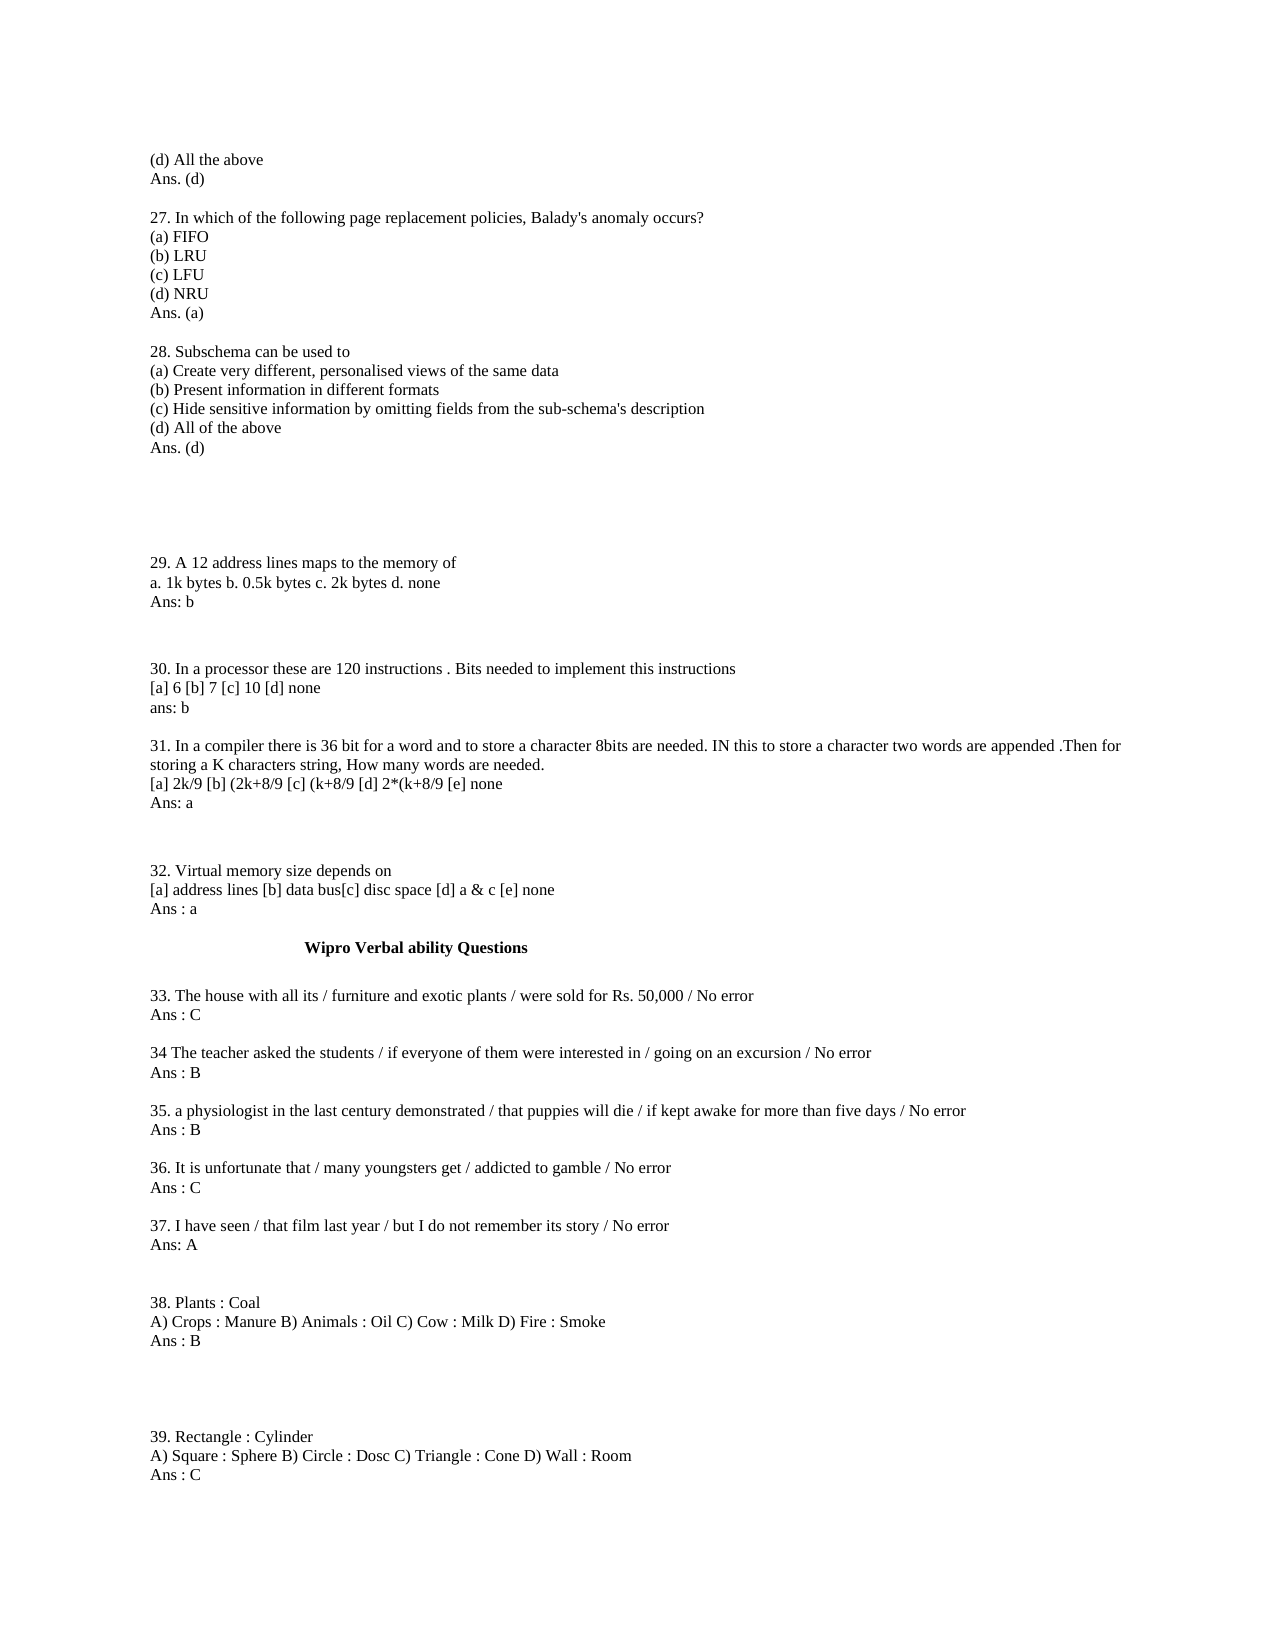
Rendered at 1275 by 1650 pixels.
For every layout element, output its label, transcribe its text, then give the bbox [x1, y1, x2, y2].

text 33. The house with all its / furniture and exotic plants / were sold for Rs. 50,000 / No error Ans : C 34 The teacher asked the students / if everyone of them were interested in / going on an excursion / No error Ans : B 35. a physiologist in the last century demonstrated / that puppies will die / if kept awake for more than five days / No error Ans : B 36. It is unfortunate that / many youngsters get / addicted to gamble / No error Ans : C 37. I have seen / that film last year / but I do not remember its story / No error Ans: A 38. Plants : Coal A) Crops : Manure B) Animals : Oil C) Cow : Milk D) Fire : Smoke Ans : B [150, 986, 1125, 1397]
text 29. A 12 address lines maps to the memory of a. 1k bytes b. 0.5k bytes c. 2k bytes d. none Ans: b [150, 534, 1125, 611]
text 30. In a processor these are 120 instructions . Bits needed to implement this instructions [a] 6 [b] 7 [c] 10 [d] none ans: b 31. In a compiler there is 36 bit for a word and to store a character 8bits are needed. IN this to store a character two words are appended .Then for storing a K characters string, How many words are needed. [a] 2k/9 [b] (2k+8/9 [c] (k+8/9 [d] 2*(k+8/9 [e] none Ans: a [150, 640, 1125, 812]
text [150, 1426, 1125, 1484]
text 32. Virtual memory size depends on [a] address lines [b] data bus[c] disc space [d] a & c [e] none Ans : a Wipro Verbal ability Questions [150, 842, 1125, 957]
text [150, 150, 1125, 457]
